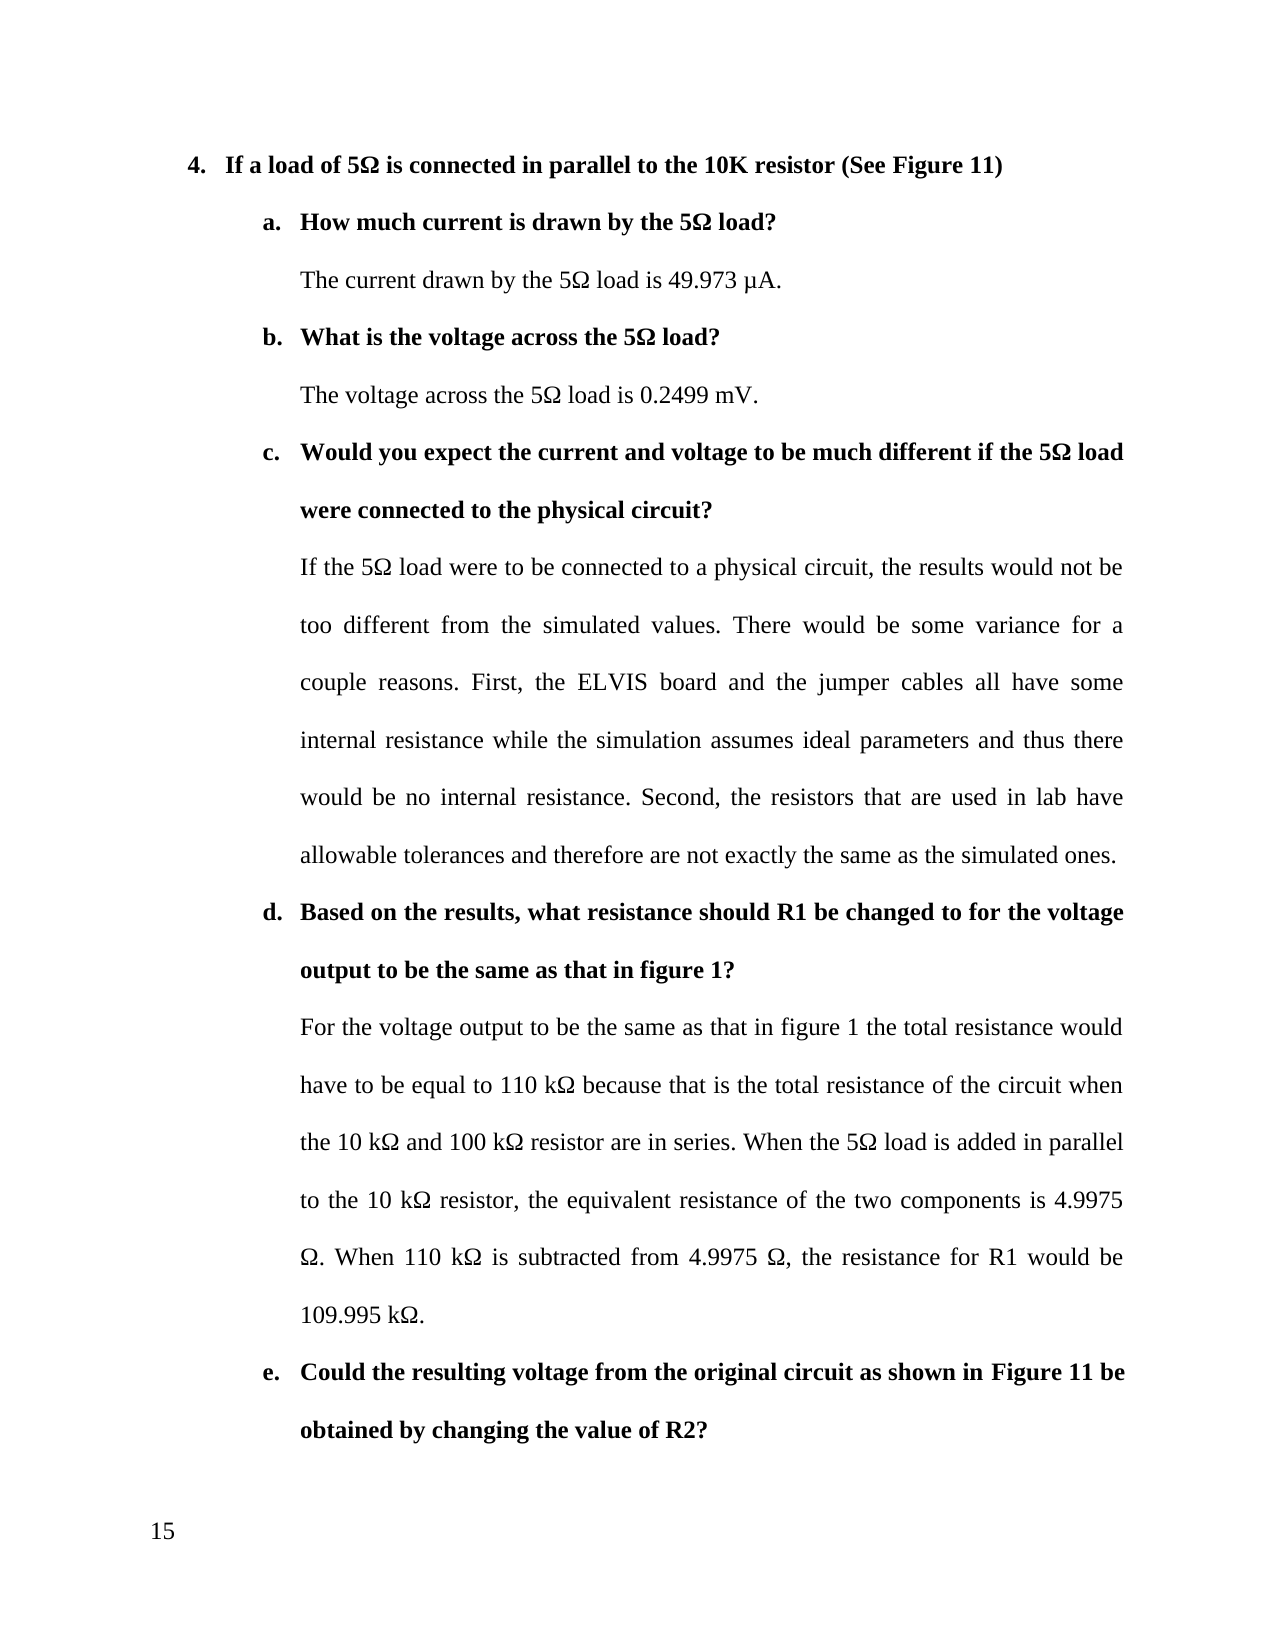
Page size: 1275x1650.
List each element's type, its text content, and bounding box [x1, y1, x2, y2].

list If a load of 5Ω is connected in parallel to the 10K resistor (See Figure 11) [187, 150, 1125, 179]
text For the voltage output to be the same as that in figure 1 the total resistance would have to be equal to 110 kΩ because that is the total resistance of the circuit when the 10 kΩ and 100 kΩ resistor are in series. When the 5Ω load is added in parallel to the 10 kΩ resistor, the equivalent resistance of the two components is 4.9975 Ω. When 110 kΩ is subtracted from 4.9975 Ω, the resistance for R1 would be 109.995 kΩ. [300, 1012, 1125, 1329]
text If the 5Ω load were to be connected to a physical circuit, the results would not be too different from the simulated values. There would be some variance for a couple reasons. First, the ELVIS board and the jumper cables all have some internal resistance while the simulation assumes ideal parameters and thus there would be no internal resistance. Second, the resistors that are used in lab have allowable tolerances and therefore are not exactly the same as the simulated ones. [300, 552, 1125, 869]
text The voltage across the 5Ω load is 0.2499 mV. [225, 380, 1125, 409]
list Based on the results, what resistance should R1 be changed to for the voltage output to be the same as that in figure 1? [262, 897, 1125, 984]
list Could the resulting voltage from the original circuit as shown in Figure 11 be obtained by changing the value of R2? [262, 1357, 1125, 1444]
text The current drawn by the 5Ω load is 49.973 µA. [225, 265, 1125, 294]
list What is the voltage across the 5Ω load? [262, 322, 1125, 351]
list How much current is drawn by the 5Ω load? [262, 207, 1125, 236]
list Would you expect the current and voltage to be much different if the 5Ω load were connected to the physical circuit? [262, 437, 1125, 524]
